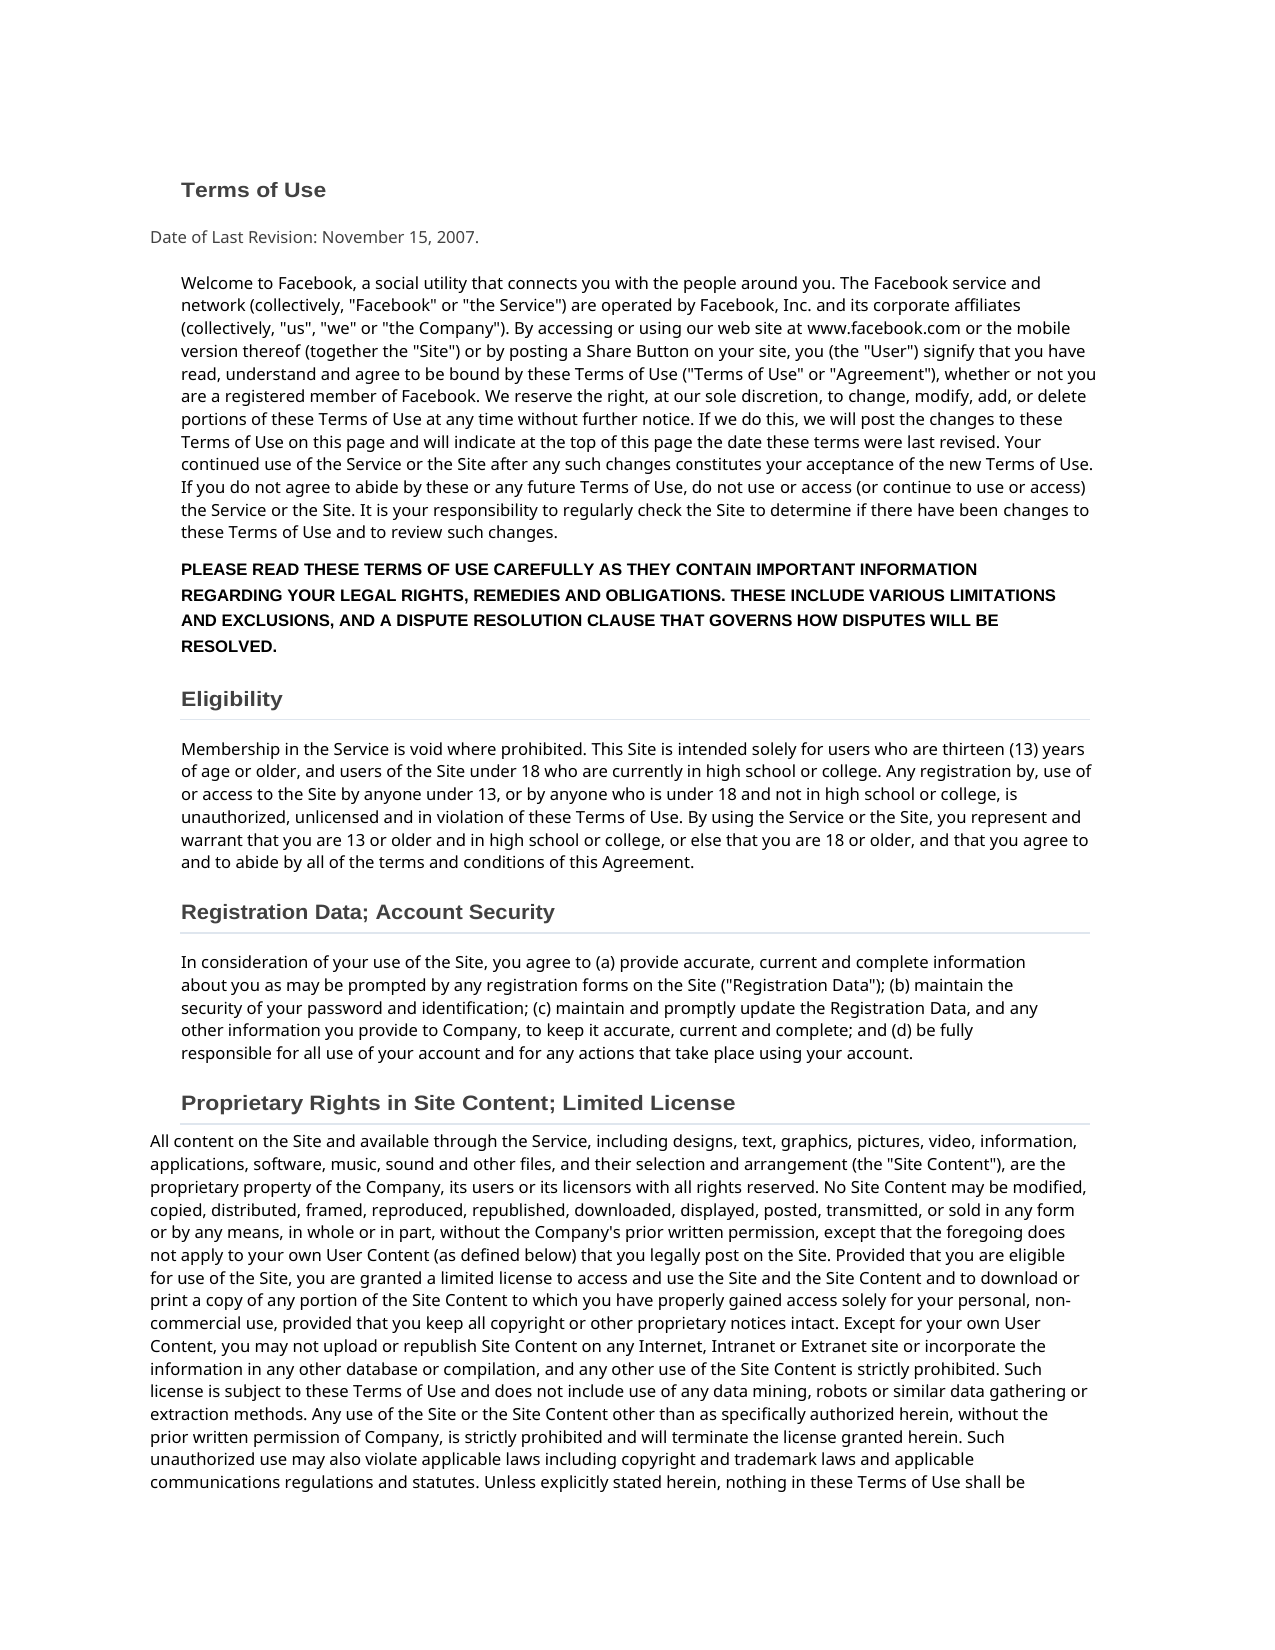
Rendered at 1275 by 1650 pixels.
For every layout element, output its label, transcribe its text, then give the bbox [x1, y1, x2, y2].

text Welcome to Facebook, a social utility that connects you with the people around you. The Facebook service and network (collectively, "Facebook" or "the Service") are operated by Facebook, Inc. and its corporate affiliates (collectively, "us", "we" or "the Company"). By accessing or using our web site at www.facebook.com or the mobile version thereof (together the "Site") or by posting a Share Button on your site, you (the "User") signify that you have read, understand and agree to be bound by these Terms of Use ("Terms of Use" or "Agreement"), whether or not you are a registered member of Facebook. We reserve the right, at our sole discretion, to change, modify, add, or delete portions of these Terms of Use at any time without further notice. If we do this, we will post the changes to these Terms of Use on this page and will indicate at the top of this page the date these terms were last revised. Your continued use of the Service or the Site after any such changes constitutes your acceptance of the new Terms of Use. If you do not agree to abide by these or any future Terms of Use, do not use or access (or continue to use or access) the Service or the Site. It is your responsibility to regularly check the Site to determine if there have been changes to these Terms of Use and to review such changes. [181, 271, 1098, 544]
text PLEASE READ THESE TERMS OF USE CAREFULLY AS THEY CONTAIN IMPORTANT INFORMATION REGARDING YOUR LEGAL RIGHTS, REMEDIES AND OBLIGATIONS. THESE INCLUDE VARIOUS LIMITATIONS AND EXCLUSIONS, AND A DISPUTE RESOLUTION CLAUSE THAT GOVERNS HOW DISPUTES WILL BE RESOLVED. [181, 560, 1083, 656]
text Registration Data; Account Security [181, 900, 1125, 924]
text Terms of Use [181, 178, 1125, 202]
text Eligibility [181, 687, 1125, 711]
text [150, 1130, 1089, 1493]
text Proprietary Rights in Site Content; Limited License [181, 1091, 1125, 1115]
text Membership in the Service is void where prohibited. This Site is intended solely for users who are thirteen (13) years of age or older, and users of the Site under 18 who are currently in high school or college. Any registration by, use of or access to the Site by anyone under 13, or by anyone who is under 18 and not in high school or college, is unauthorized, unlicensed and in violation of these Terms of Use. By using the Service or the Site, you represent and warrant that you are 13 or older and in high school or college, or else that you are 18 or older, and that you agree to and to abide by all of the terms and conditions of this Agreement. [181, 737, 1101, 873]
text Date of Last Revision: November 15, 2007. [150, 226, 1125, 249]
text In consideration of your use of the Site, you agree to (a) provide accurate, current and complete information about you as may be prompted by any registration forms on the Site ("Registration Data"); (b) maintain the security of your password and identification; (c) maintain and promptly update the Registration Data, and any other information you provide to Company, to keep it accurate, current and complete; and (d) be fully responsible for all use of your account and for any actions that take place using your account. [181, 951, 1062, 1064]
